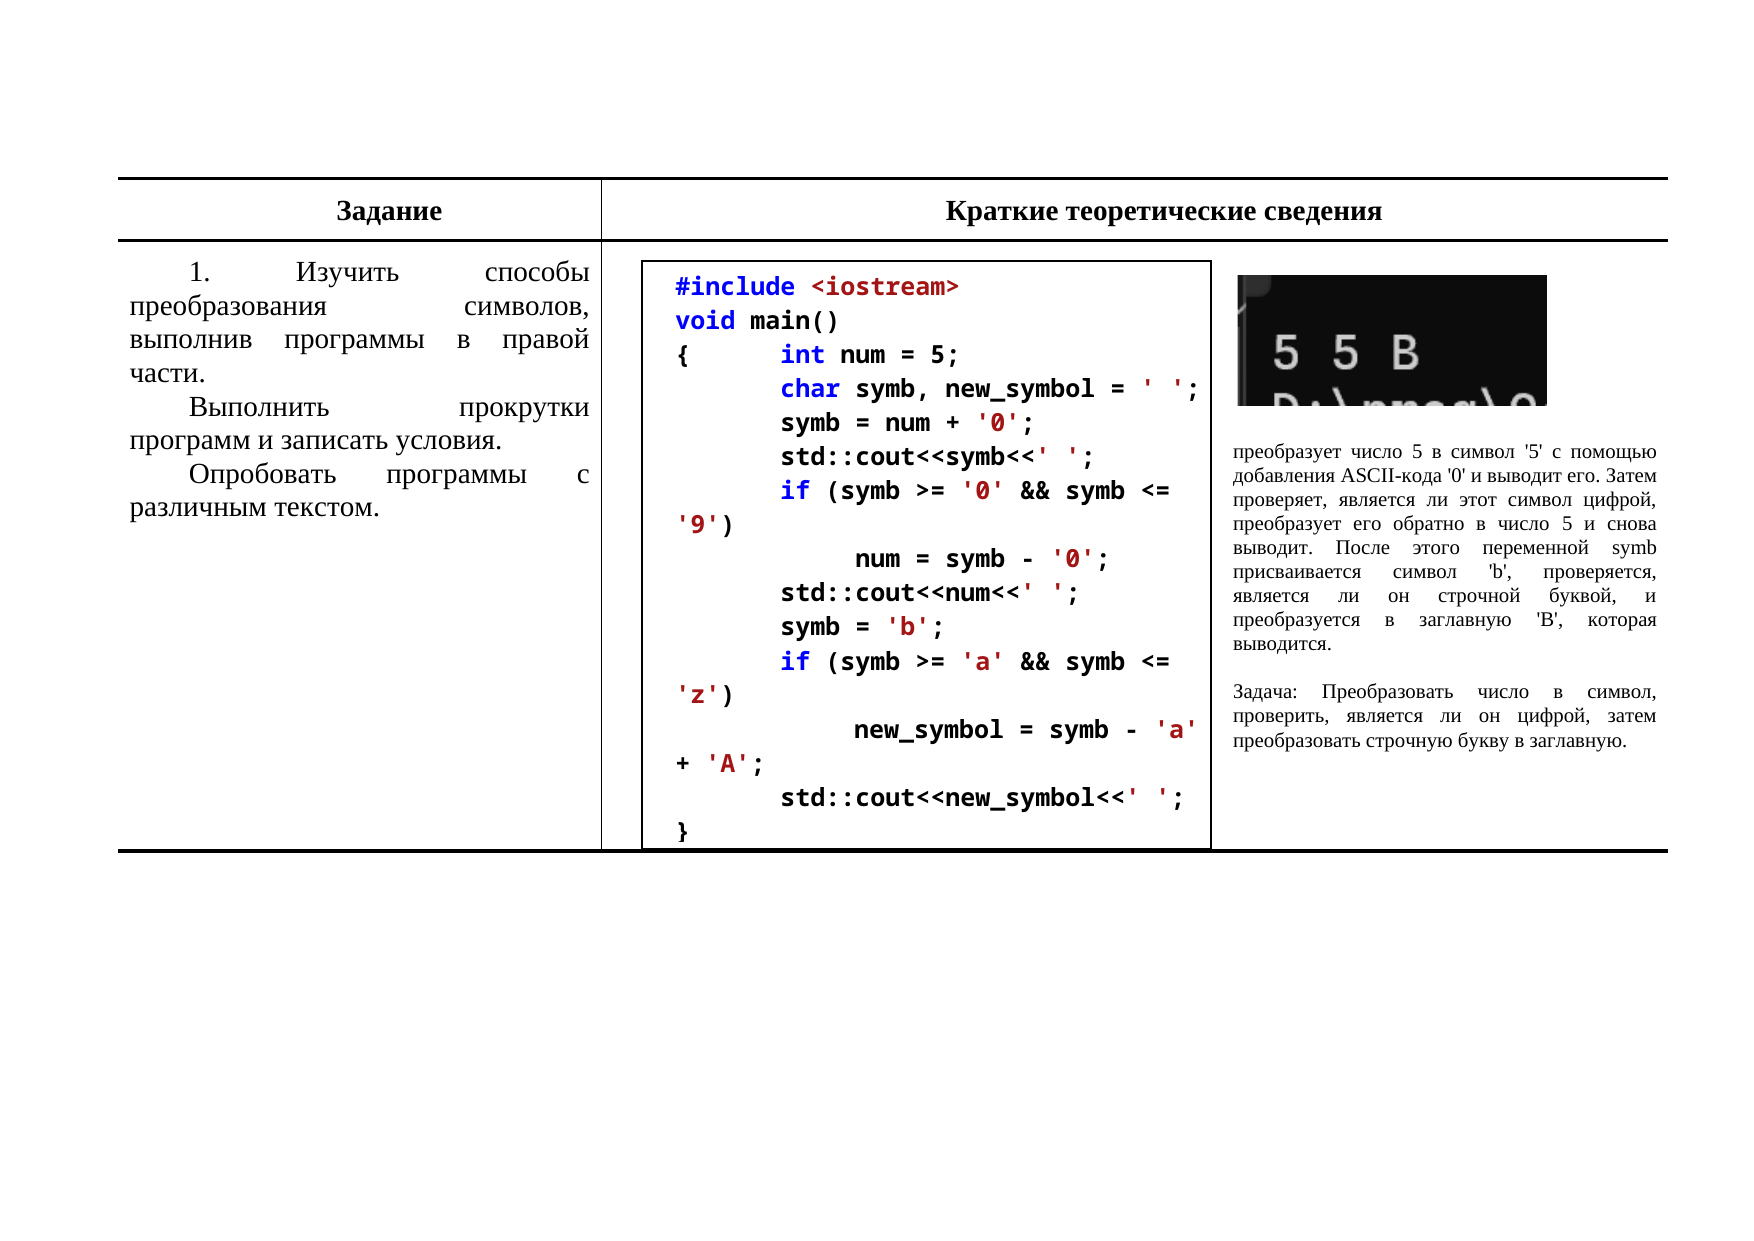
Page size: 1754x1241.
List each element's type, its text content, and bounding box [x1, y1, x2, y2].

table_cell 1. Изучить способы преобразования символов, выполнив программы в правой части. Выполнить прокрутки программ и записать условия. Опробовать программы с различным текстом. [118, 242, 601, 849]
table_header Краткие теоретические сведения [602, 180, 1668, 239]
table_cell преобразует число 5 в символ '5' с помощью добавления ASCII-кода '0' и выводит его. Затем проверяет, является ли этот символ цифрой, преобразует его обратно в число 5 и снова выводит. После этого переменной symb присваивается символ 'b', проверяется, является ли он строчной буквой, и преобразуется в заглавную 'B', которая выводится. Задача: Преобразовать число в символ, проверить, является ли он цифрой, затем преобразовать строчную букву в заглавную. [602, 242, 1668, 849]
picture [1237, 275, 1547, 406]
table_header Задание [118, 180, 601, 239]
